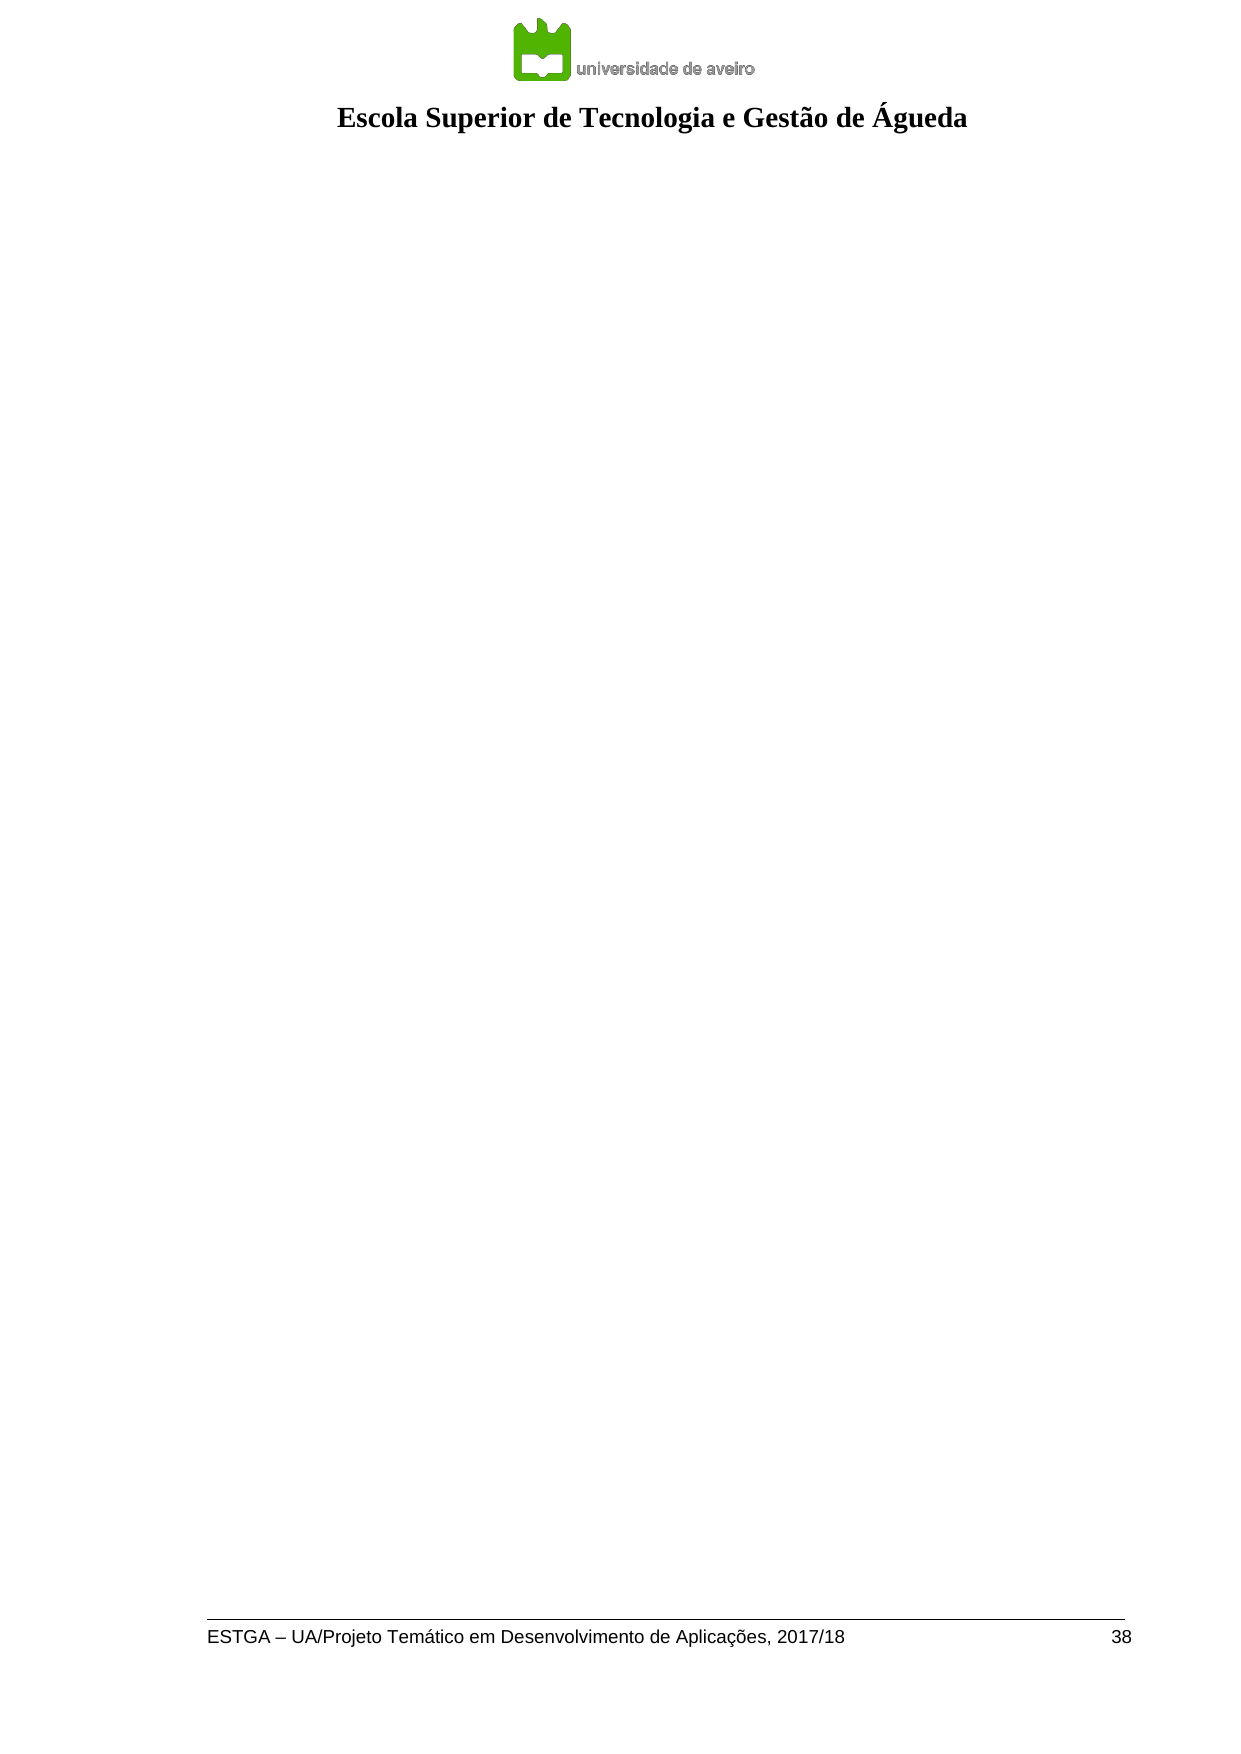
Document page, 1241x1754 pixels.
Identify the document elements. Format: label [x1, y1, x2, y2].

picture [513, 18, 764, 81]
